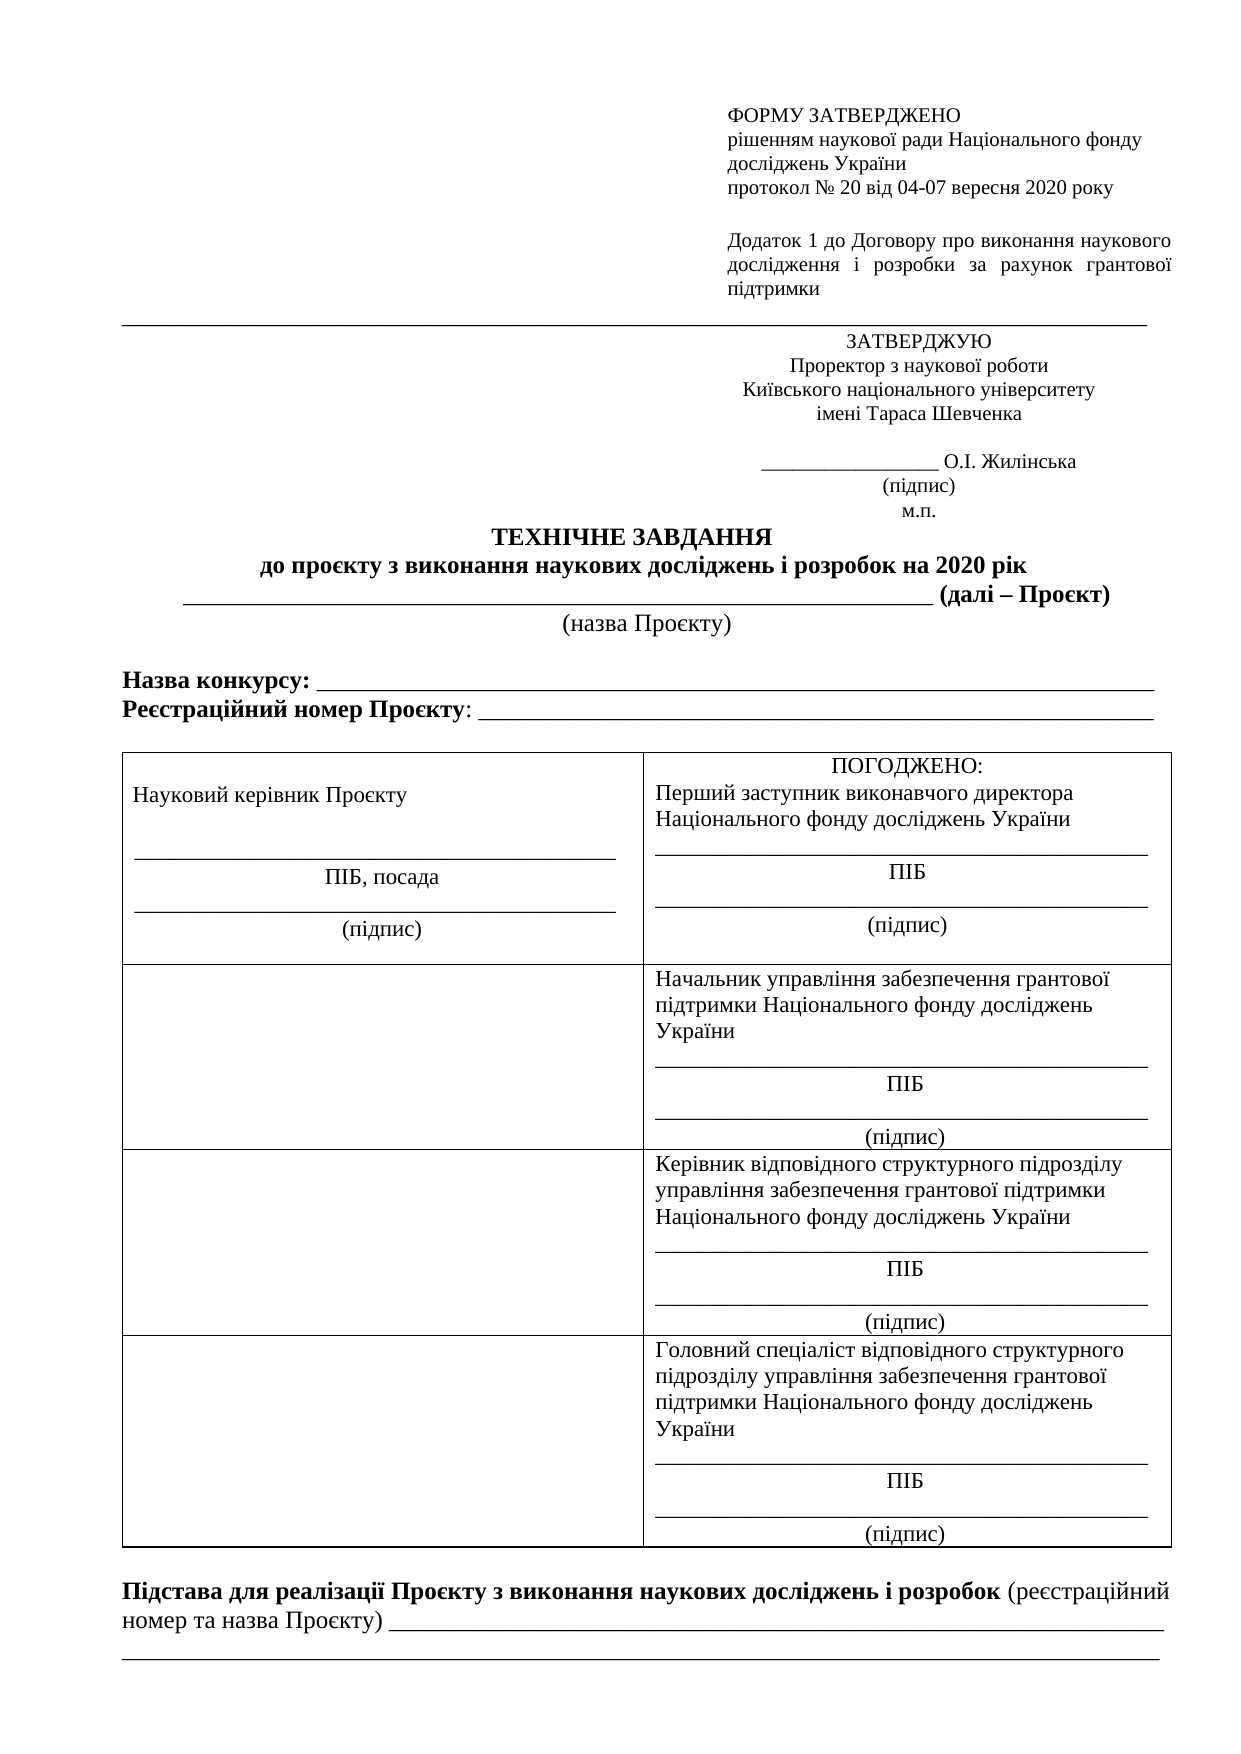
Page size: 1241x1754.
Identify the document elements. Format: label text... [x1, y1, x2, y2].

text протокол № 20 від 04-07 вересня 2020 року [727, 175, 1172, 199]
text (назва Проєкту) [122, 608, 1172, 637]
text імені Тараса Шевченка [666, 401, 1172, 425]
table_cell [123, 1336, 643, 1546]
table_header ПОГОДЖЕНО: Перший заступник виконавчого директора Національного фонду досліджень України ___________________________________________ ПІБ ___________________________________________ (підпис) [644, 753, 1171, 963]
table_header Науковий керівник Проєкту __________________________________________ ПІБ, посада __________________________________________ (підпис) [123, 753, 643, 963]
text Реєстраційний номер Проєкту: ______________________________________________________ [122, 694, 1172, 723]
text __________________________________________________________________________________ [122, 300, 1172, 329]
text ___________________________________________________________________________________ [122, 1634, 1172, 1662]
text Додаток 1 до Договору про виконання наукового дослідження і розробки за рахунок грантової підтримки [727, 228, 1172, 300]
text Проректор з наукової роботи [666, 353, 1172, 377]
text Назва конкурсу: ___________________________________________________________________ [122, 665, 1172, 694]
text (підпис) [666, 473, 1172, 497]
text ТЕХНІЧНЕ ЗАВДАННЯ [417, 522, 1172, 550]
table_cell Керівник відповідного структурного підрозділу управління забезпечення грантової підтримки Національного фонду досліджень України ___________________________________________ ПІБ ___________________________________________ (підпис) [644, 1150, 1171, 1334]
text рішенням наукової ради Національного фонду [727, 127, 1172, 151]
table_cell Начальник управління забезпечення грантової підтримки Національного фонду досліджень України ___________________________________________ ПІБ ___________________________________________ (підпис) [644, 965, 1171, 1149]
text ЗАТВЕРДЖУЮ [666, 329, 1172, 353]
text Київського національного університету [666, 377, 1172, 401]
text ____________________________________________________________ (далі – Проєкт) [122, 579, 1172, 608]
table_cell [123, 1150, 643, 1334]
text _________________ О.І. Жилінська [666, 449, 1172, 473]
text до проєкту з виконання наукових досліджень і розробок на 2020 рік [122, 550, 1172, 579]
text досліджень України [727, 151, 1172, 175]
text Підстава для реалізації Проєкту з виконання наукових досліджень і розробок (реєстраційний номер та назва Проєкту) ______________________________________________________________ [122, 1576, 1172, 1634]
table_cell Головний спеціаліст відповідного структурного підрозділу управління забезпечення грантової підтримки Національного фонду досліджень України ___________________________________________ ПІБ ___________________________________________ (підпис) [644, 1336, 1171, 1546]
table_cell [123, 965, 643, 1149]
text ФОРМУ ЗАТВЕРДЖЕНО [727, 103, 1172, 127]
text м.п. [666, 497, 1172, 522]
